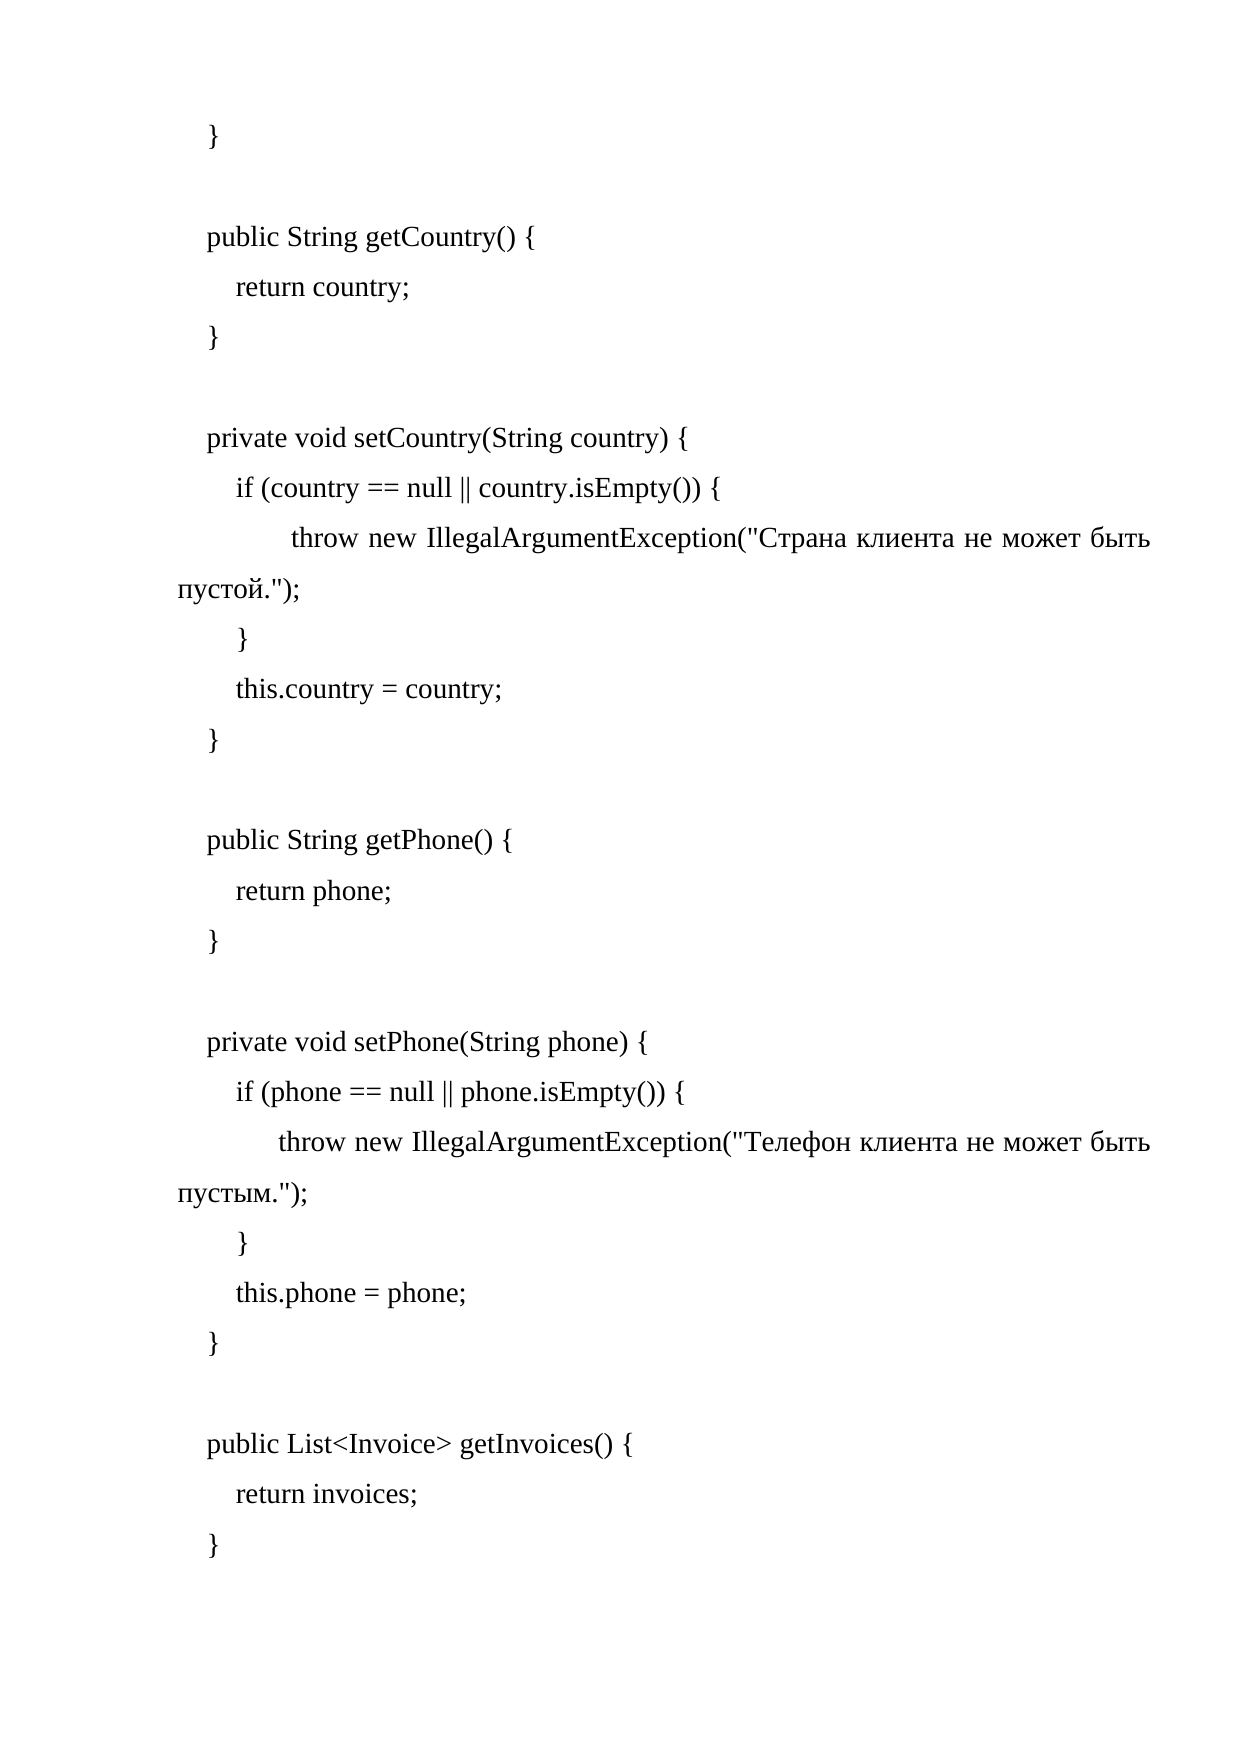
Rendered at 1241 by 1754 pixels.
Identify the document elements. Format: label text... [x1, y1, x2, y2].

text this.phone = phone; [177, 1275, 1152, 1309]
text throw new IllegalArgumentException("Страна клиента не может быть пустой."); [177, 521, 1152, 604]
text if (country == null || country.isEmpty()) { [177, 470, 1152, 504]
text } [177, 722, 1152, 755]
text } [177, 1225, 1152, 1258]
text } [177, 1326, 1152, 1359]
text private void setPhone(String phone) { [177, 1024, 1152, 1057]
text return phone; [177, 873, 1152, 906]
text public String getPhone() { [177, 822, 1152, 856]
text } [177, 923, 1152, 957]
text } [177, 1527, 1152, 1560]
text if (phone == null || phone.isEmpty()) { [177, 1074, 1152, 1108]
text return invoices; [177, 1477, 1152, 1510]
text public List<Invoice> getInvoices() { [177, 1426, 1152, 1460]
text throw new IllegalArgumentException("Телефон клиента не может быть пустым."); [177, 1124, 1152, 1208]
text } [177, 118, 1152, 152]
text public String getCountry() { [177, 219, 1152, 252]
text } [177, 621, 1152, 655]
text this.country = country; [177, 672, 1152, 705]
text } [177, 319, 1152, 353]
text return country; [177, 269, 1152, 303]
text private void setCountry(String country) { [177, 420, 1152, 453]
